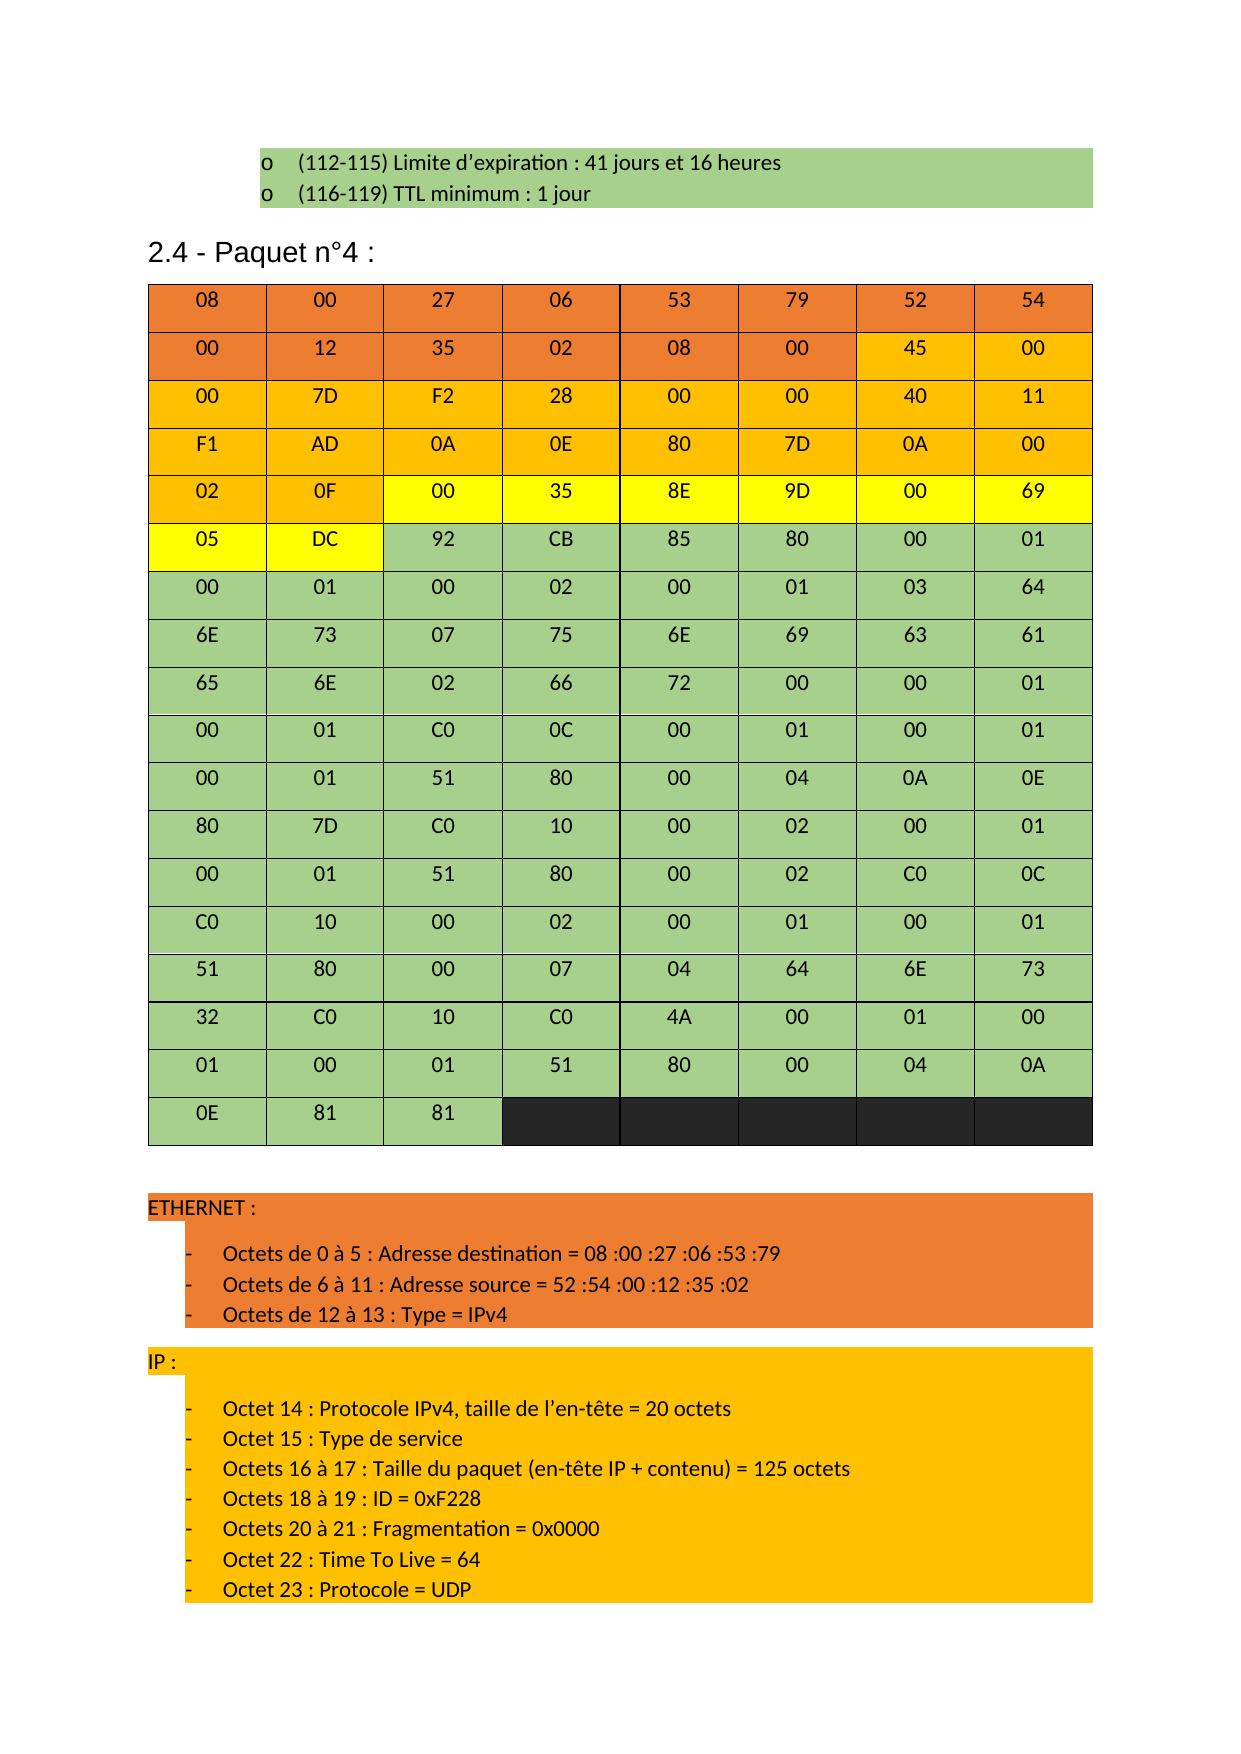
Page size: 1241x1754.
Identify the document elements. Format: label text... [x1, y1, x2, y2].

table_cell 0C [975, 859, 1092, 906]
list Octet 15 : Type de service [185, 1424, 1093, 1452]
table_cell 63 [857, 620, 974, 667]
table_cell 00 [149, 763, 266, 810]
table_cell 7D [267, 811, 383, 858]
table_cell 00 [149, 381, 266, 428]
table_header 00 [267, 285, 383, 332]
table_cell C0 [503, 1003, 619, 1049]
table_cell [621, 1098, 738, 1145]
table_cell 01 [975, 524, 1092, 571]
table_cell 00 [739, 668, 856, 714]
table_cell 0F [267, 476, 383, 523]
table_cell 00 [857, 524, 974, 571]
table_cell 80 [621, 429, 738, 475]
list Octet 23 : Protocole = UDP [185, 1575, 1093, 1603]
table_header 06 [503, 285, 619, 332]
table_cell 01 [267, 716, 383, 762]
text ETHERNET : [148, 1193, 1093, 1221]
table_cell 0A [975, 1050, 1092, 1097]
table_cell 0E [149, 1098, 266, 1145]
table_cell 02 [739, 859, 856, 906]
table_cell 00 [149, 572, 266, 619]
table_cell 00 [384, 476, 502, 523]
list Octets 16 à 17 : Taille du paquet (en-tête IP + contenu) = 125 octets [185, 1454, 1093, 1482]
table_cell 72 [621, 668, 738, 714]
table_cell 01 [384, 1050, 502, 1097]
table_cell 00 [975, 429, 1092, 475]
table_cell 00 [857, 476, 974, 523]
table_cell 73 [267, 620, 383, 667]
table_cell 81 [384, 1098, 502, 1145]
table_cell F2 [384, 381, 502, 428]
table_cell 6E [149, 620, 266, 667]
table_cell [739, 1098, 856, 1145]
table_cell 00 [857, 907, 974, 953]
table_cell 0E [975, 763, 1092, 810]
table_cell 02 [503, 907, 619, 953]
table_cell 04 [857, 1050, 974, 1097]
list Octets 18 à 19 : ID = 0xF228 [185, 1484, 1093, 1512]
list Octets de 6 à 11 : Adresse source = 52 :54 :00 :12 :35 :02 [185, 1270, 1093, 1298]
table_cell 0E [503, 429, 619, 475]
table_cell 81 [267, 1098, 383, 1145]
table_cell 8E [621, 476, 738, 523]
table_cell 07 [384, 620, 502, 667]
table_cell 04 [739, 763, 856, 810]
table_cell 02 [149, 476, 266, 523]
table_cell 00 [621, 907, 738, 953]
table_cell 00 [621, 572, 738, 619]
table_cell 01 [267, 572, 383, 619]
table_cell F1 [149, 429, 266, 475]
table_cell 00 [621, 381, 738, 428]
table_cell 00 [739, 333, 856, 380]
table_cell 01 [267, 859, 383, 906]
table_cell 10 [503, 811, 619, 858]
table_cell 6E [267, 668, 383, 714]
table_cell 0A [384, 429, 502, 475]
table_cell 01 [149, 1050, 266, 1097]
table_cell 01 [975, 907, 1092, 953]
table_cell 01 [267, 763, 383, 810]
table_cell 01 [739, 716, 856, 762]
table_cell 01 [975, 811, 1092, 858]
list Octet 22 : Time To Live = 64 [185, 1545, 1093, 1573]
table_cell 66 [503, 668, 619, 714]
table_cell 69 [975, 476, 1092, 523]
table_header 54 [975, 285, 1092, 332]
table_cell 00 [975, 333, 1092, 380]
table_cell 64 [975, 572, 1092, 619]
table_cell 00 [149, 716, 266, 762]
table_cell 40 [857, 381, 974, 428]
table_cell 10 [384, 1003, 502, 1049]
table_cell 00 [384, 955, 502, 1001]
list Octets 20 à 21 : Fragmentation = 0x0000 [185, 1514, 1093, 1543]
table_cell 64 [739, 955, 856, 1001]
table_cell 00 [149, 859, 266, 906]
table_cell 00 [267, 1050, 383, 1097]
table_cell 12 [267, 333, 383, 380]
table_cell 00 [149, 333, 266, 380]
table_cell 04 [621, 955, 738, 1001]
table_cell C0 [384, 811, 502, 858]
table_cell 07 [503, 955, 619, 1001]
table_cell 01 [739, 572, 856, 619]
table_cell 80 [149, 811, 266, 858]
table_header 53 [621, 285, 738, 332]
table_cell 51 [503, 1050, 619, 1097]
table_cell 00 [621, 859, 738, 906]
table_cell 80 [503, 763, 619, 810]
table_cell AD [267, 429, 383, 475]
table_cell 80 [503, 859, 619, 906]
table_cell 32 [149, 1003, 266, 1049]
table_cell 7D [267, 381, 383, 428]
table_cell 00 [857, 811, 974, 858]
table_cell DC [267, 524, 383, 571]
table_cell 00 [621, 811, 738, 858]
table_cell [857, 1098, 974, 1145]
table_cell 0C [503, 716, 619, 762]
table_cell 75 [503, 620, 619, 667]
table_cell 00 [975, 1003, 1092, 1049]
subtitle 2.4 - Paquet n°4 : [148, 236, 1093, 269]
table_cell 80 [621, 1050, 738, 1097]
table_cell 92 [384, 524, 502, 571]
table_cell 00 [384, 572, 502, 619]
list Octets de 12 à 13 : Type = IPv4 [185, 1300, 1093, 1328]
table_cell 10 [267, 907, 383, 953]
table_cell 6E [857, 955, 974, 1001]
table_cell 35 [384, 333, 502, 380]
table_cell 80 [739, 524, 856, 571]
table_cell 08 [621, 333, 738, 380]
table_cell 02 [384, 668, 502, 714]
table_cell 69 [739, 620, 856, 667]
list (116-119) TTL minimum : 1 jour [260, 179, 1093, 208]
table_cell 00 [739, 381, 856, 428]
table_cell 0A [857, 429, 974, 475]
table_cell 9D [739, 476, 856, 523]
text IP : [148, 1347, 1093, 1375]
list (112-115) Limite d’expiration : 41 jours et 16 heures [260, 148, 1093, 177]
table_cell 01 [975, 668, 1092, 714]
table_cell 05 [149, 524, 266, 571]
table_cell [503, 1098, 619, 1145]
list Octets de 0 à 5 : Adresse destination = 08 :00 :27 :06 :53 :79 [185, 1239, 1093, 1268]
list Octet 14 : Protocole IPv4, taille de l’en-tête = 20 octets [185, 1394, 1093, 1422]
table_cell 51 [384, 763, 502, 810]
table_cell 00 [384, 907, 502, 953]
table_cell 65 [149, 668, 266, 714]
table_cell 0A [857, 763, 974, 810]
table_cell 02 [739, 811, 856, 858]
table_cell 6E [621, 620, 738, 667]
table_cell 11 [975, 381, 1092, 428]
table_cell 45 [857, 333, 974, 380]
table_cell 00 [739, 1003, 856, 1049]
table_cell C0 [857, 859, 974, 906]
table_cell 4A [621, 1003, 738, 1049]
table_cell 01 [739, 907, 856, 953]
table_cell 61 [975, 620, 1092, 667]
table_cell 00 [857, 716, 974, 762]
table_cell 03 [857, 572, 974, 619]
table_header 52 [857, 285, 974, 332]
table_cell 73 [975, 955, 1092, 1001]
table_cell 01 [975, 716, 1092, 762]
table_cell 00 [621, 716, 738, 762]
table_header 08 [149, 285, 266, 332]
table_cell 51 [149, 955, 266, 1001]
table_cell 7D [739, 429, 856, 475]
table_cell 00 [857, 668, 974, 714]
table_cell CB [503, 524, 619, 571]
table_cell 85 [621, 524, 738, 571]
table_cell 00 [621, 763, 738, 810]
table_header 27 [384, 285, 502, 332]
table_cell 00 [739, 1050, 856, 1097]
table_header 79 [739, 285, 856, 332]
table_cell 02 [503, 572, 619, 619]
table_cell C0 [149, 907, 266, 953]
table_cell C0 [384, 716, 502, 762]
table_cell 35 [503, 476, 619, 523]
table_cell 80 [267, 955, 383, 1001]
table_cell C0 [267, 1003, 383, 1049]
table_cell 51 [384, 859, 502, 906]
table_cell 28 [503, 381, 619, 428]
table_cell 01 [857, 1003, 974, 1049]
table_cell [975, 1098, 1092, 1145]
table_cell 02 [503, 333, 619, 380]
